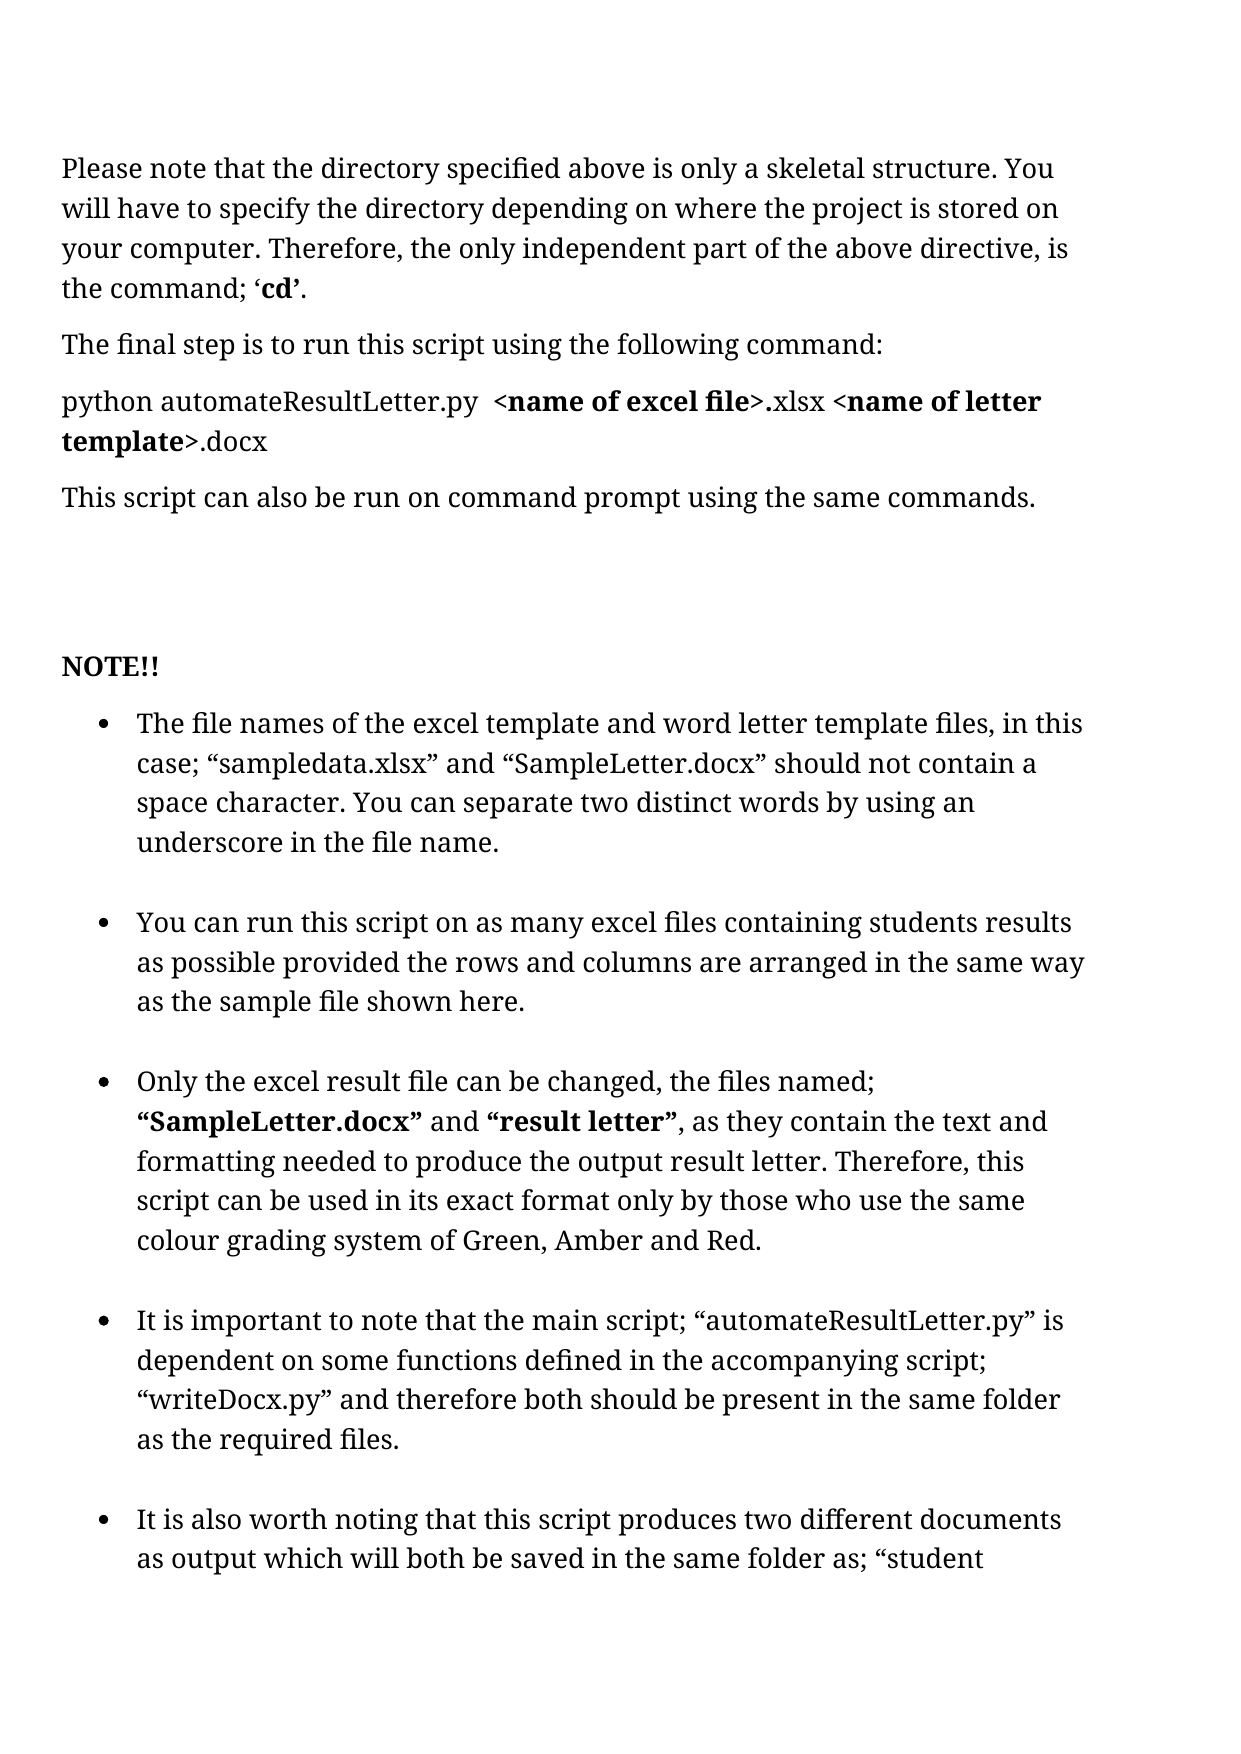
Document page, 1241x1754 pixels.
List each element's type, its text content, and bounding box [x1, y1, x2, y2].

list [99, 1500, 1090, 1577]
list It is important to note that the main script; “automateResultLetter.py” is dependent on some functions defined in the accompanying script; “writeDocx.py” and therefore both should be present in the same folder as the required files. [99, 1301, 1090, 1457]
text The final step is to run this script using the following command: [61, 326, 1090, 363]
list You can run this script on as many excel files containing students results as possible provided the rows and columns are arranged in the same way as the sample file shown here. [99, 903, 1090, 1020]
text This script can also be run on command prompt using the same commands. [61, 478, 1090, 515]
list The file names of the excel template and word letter template files, in this case; “sampledata.xlsx” and “SampleLetter.docx” should not contain a space character. You can separate two distinct words by using an underscore in the file name. [99, 704, 1090, 861]
list Only the excel result file can be changed, the files named; “SampleLetter.docx” and “result letter”, as they contain the text and formatting needed to produce the output result letter. Therefore, this script can be used in its exact format only by those who use the same colour grading system of Green, Amber and Red. [99, 1062, 1090, 1258]
text NOTE!! [61, 648, 1090, 685]
text Please note that the directory specified above is only a skeletal structure. You will have to specify the directory depending on where the project is stored on your computer. Therefore, the only independent part of the above directive, is the command; ‘cd’. [61, 150, 1090, 306]
text python automateResultLetter.py <name of excel file>.xlsx <name of letter template>.docx [61, 382, 1090, 459]
